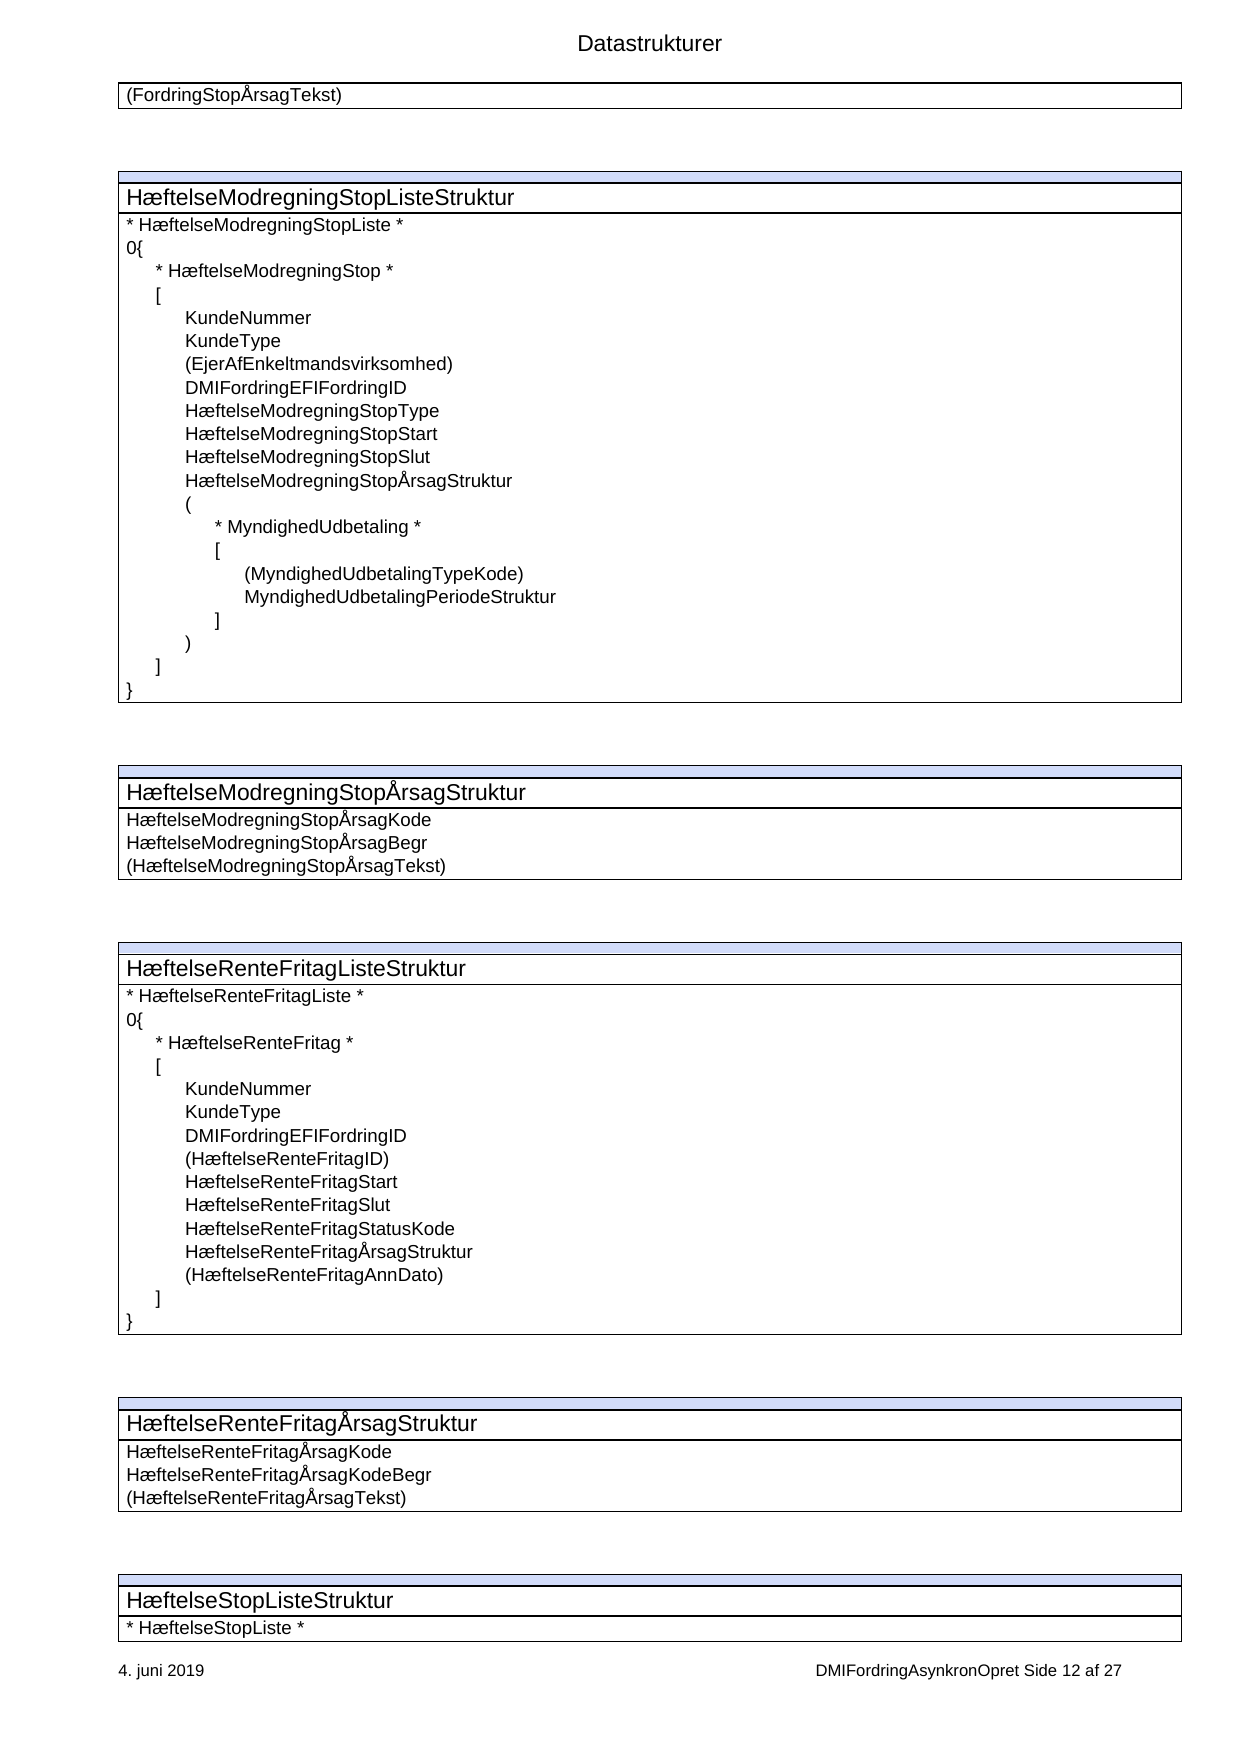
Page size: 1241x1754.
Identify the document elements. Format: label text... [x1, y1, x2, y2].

table_header [119, 1398, 1181, 1409]
table_cell HæftelseRenteFritagListeStruktur [119, 955, 1181, 983]
table_cell * HæftelseRenteFritagListe * 0{ * HæftelseRenteFritag * [ KundeNummer KundeType DMIFordringEFIFordringID (HæftelseRenteFritagID) HæftelseRenteFritagStart HæftelseRenteFritagSlut HæftelseRenteFritagStatusKode HæftelseRenteFritagÅrsagStruktur (HæftelseRenteFritagAnnDato) ] } [119, 985, 1181, 1334]
table_cell * HæftelseModregningStopListe * 0{ * HæftelseModregningStop * [ KundeNummer KundeType (EjerAfEnkeltmandsvirksomhed) DMIFordringEFIFordringID HæftelseModregningStopType HæftelseModregningStopStart HæftelseModregningStopSlut HæftelseModregningStopÅrsagStruktur ( * MyndighedUdbetaling * [ (MyndighedUdbetalingTypeKode) MyndighedUdbetalingPeriodeStruktur ] ) ] } [119, 214, 1181, 702]
table_cell HæftelseModregningStopÅrsagKode HæftelseModregningStopÅrsagBegr (HæftelseModregningStopÅrsagTekst) [119, 809, 1181, 879]
table_cell HæftelseRenteFritagÅrsagKode HæftelseRenteFritagÅrsagKodeBegr (HæftelseRenteFritagÅrsagTekst) [119, 1441, 1181, 1511]
table_header [119, 766, 1181, 777]
table_cell HæftelseModregningStopÅrsagStruktur [119, 779, 1181, 807]
table_header [119, 172, 1181, 182]
table_cell HæftelseRenteFritagÅrsagStruktur [119, 1411, 1181, 1439]
table_header [119, 1575, 1181, 1585]
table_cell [119, 84, 1181, 107]
table_header [119, 943, 1181, 953]
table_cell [119, 1617, 1181, 1641]
table_cell HæftelseStopListeStruktur [119, 1587, 1181, 1615]
table_cell HæftelseModregningStopListeStruktur [119, 184, 1181, 212]
